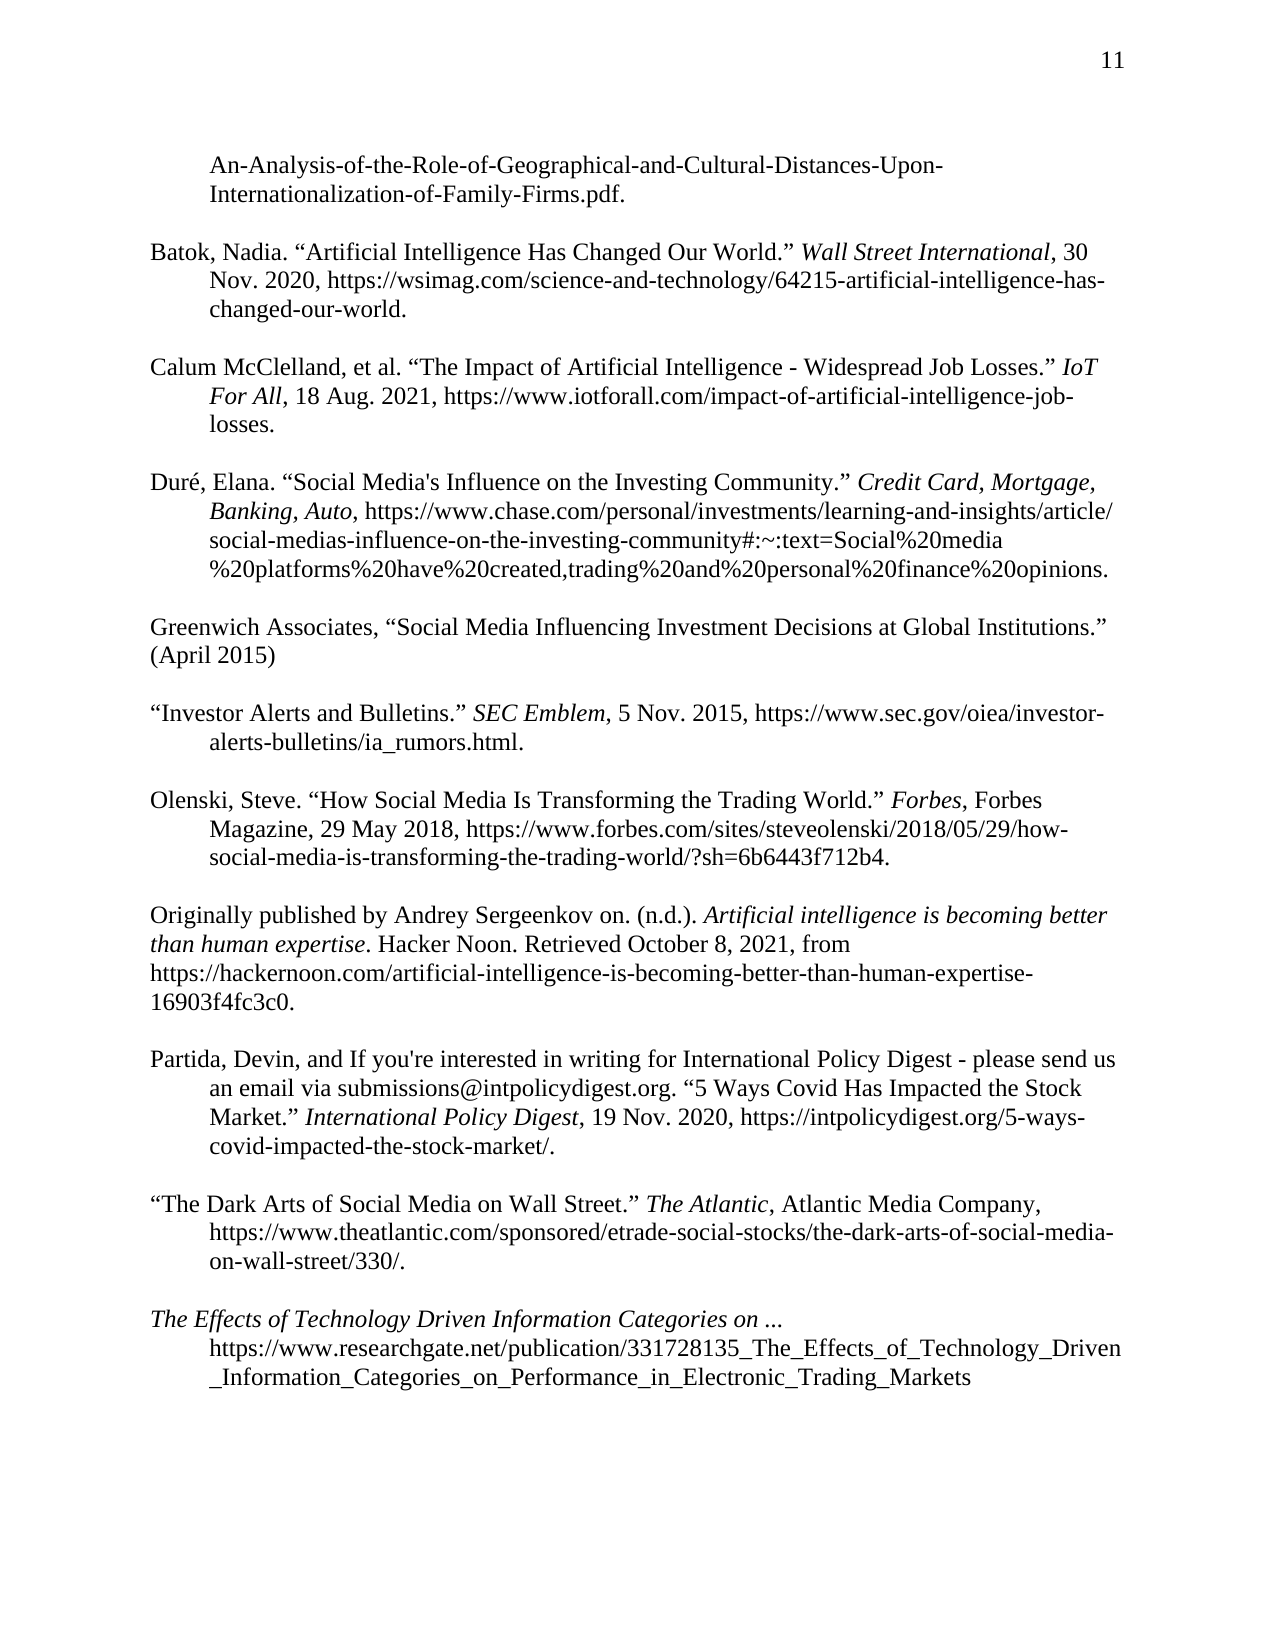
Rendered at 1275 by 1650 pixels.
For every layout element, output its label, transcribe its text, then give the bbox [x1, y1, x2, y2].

text The Effects of Technology Driven Information Categories on ... https://www.researchgate.net/publication/331728135_The_Effects_of_Technology_Driven_Information_Categories_on_Performance_in_Electronic_Trading_Markets [150, 1304, 1125, 1390]
text “Investor Alerts and Bulletins.” SEC Emblem, 5 Nov. 2015, https://www.sec.gov/oiea/investor-alerts-bulletins/ia_rumors.html. [150, 698, 1125, 756]
text Originally published by Andrey Sergeenkov on. (n.d.). Artificial intelligence is becoming better than human expertise. Hacker Noon. Retrieved October 8, 2021, from https://hackernoon.com/artificial-intelligence-is-becoming-better-than-human-expertise-16903f4fc3c0. [308, 900, 1125, 1015]
text Greenwich Associates, “Social Media Influencing Investment Decisions at Global Institutions.” (April 2015) [150, 612, 1125, 669]
text Calum McClelland, et al. “The Impact of Artificial Intelligence - Widespread Job Losses.” IoT For All, 18 Aug. 2021, https://www.iotforall.com/impact-of-artificial-intelligence-job-losses. [150, 352, 1125, 438]
text Duré, Elana. “Social Media's Influence on the Investing Community.” Credit Card, Mortgage, Banking, Auto, https://www.chase.com/personal/investments/learning-and-insights/article/social-medias-influence-on-the-investing-community#:~:text=Social%20media%20platforms%20have%20created,trading%20and%20personal%20finance%20opinions. [150, 467, 1125, 582]
text “The Dark Arts of Social Media on Wall Street.” The Atlantic, Atlantic Media Company, https://www.theatlantic.com/sponsored/etrade-social-stocks/the-dark-arts-of-social-media-on-wall-street/330/. [150, 1189, 1125, 1275]
text Olenski, Steve. “How Social Media Is Transforming the Trading World.” Forbes, Forbes Magazine, 29 May 2018, https://www.forbes.com/sites/steveolenski/2018/05/29/how-social-media-is-transforming-the-trading-world/?sh=6b6443f712b4. [150, 785, 1125, 871]
text Partida, Devin, and If you're interested in writing for International Policy Digest - please send us an email via submissions@intpolicydigest.org. “5 Ways Covid Has Impacted the Stock Market.” International Policy Digest, 19 Nov. 2020, https://intpolicydigest.org/5-ways-covid-impacted-the-stock-market/. [150, 1044, 1125, 1159]
text Batok, Nadia. “Artificial Intelligence Has Changed Our World.” Wall Street International, 30 Nov. 2020, https://wsimag.com/science-and-technology/64215-artificial-intelligence-has-changed-our-world. [150, 237, 1125, 323]
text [150, 150, 1125, 207]
